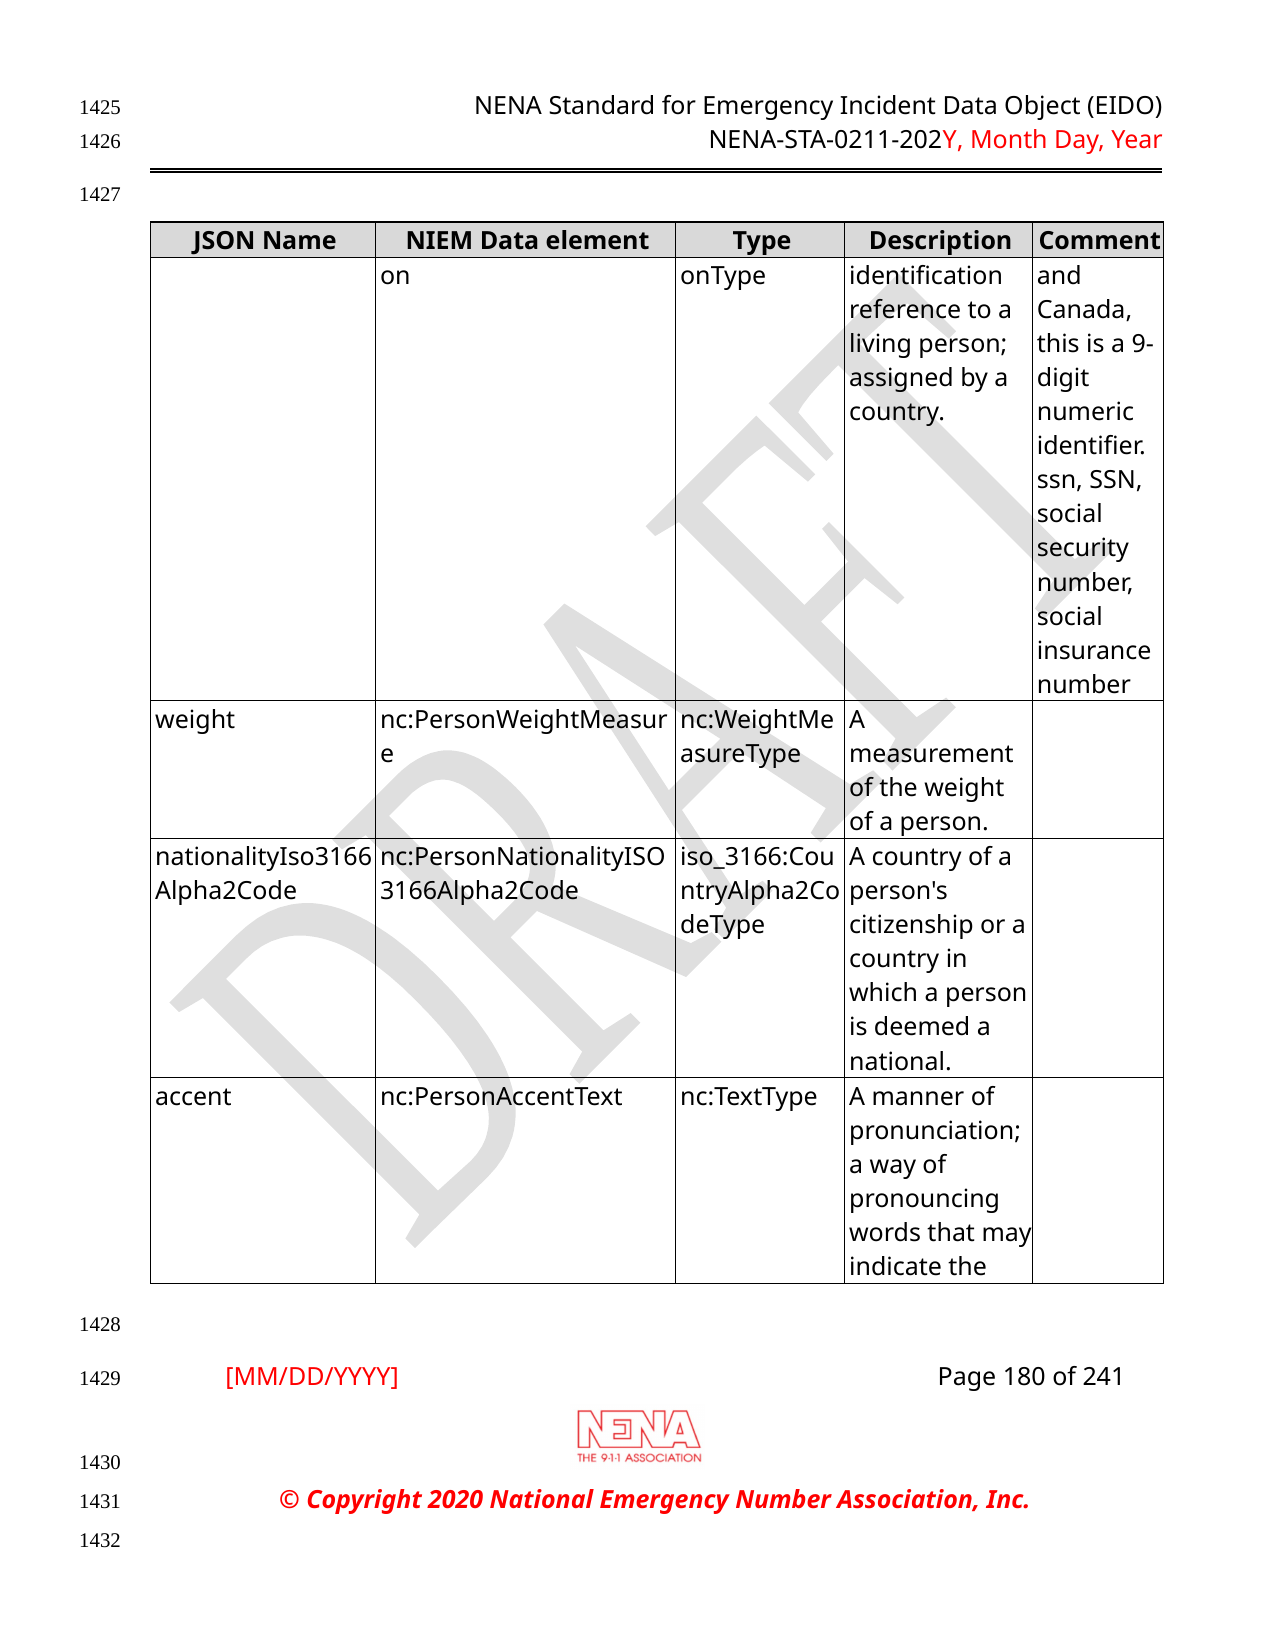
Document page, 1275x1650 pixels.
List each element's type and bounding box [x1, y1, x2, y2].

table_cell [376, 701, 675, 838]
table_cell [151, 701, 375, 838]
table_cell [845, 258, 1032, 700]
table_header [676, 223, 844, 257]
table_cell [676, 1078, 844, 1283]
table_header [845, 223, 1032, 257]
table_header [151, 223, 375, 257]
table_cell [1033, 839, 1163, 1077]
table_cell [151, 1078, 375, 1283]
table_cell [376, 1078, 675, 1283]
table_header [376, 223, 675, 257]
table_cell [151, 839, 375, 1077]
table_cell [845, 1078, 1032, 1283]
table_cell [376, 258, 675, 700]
picture [569, 1404, 706, 1470]
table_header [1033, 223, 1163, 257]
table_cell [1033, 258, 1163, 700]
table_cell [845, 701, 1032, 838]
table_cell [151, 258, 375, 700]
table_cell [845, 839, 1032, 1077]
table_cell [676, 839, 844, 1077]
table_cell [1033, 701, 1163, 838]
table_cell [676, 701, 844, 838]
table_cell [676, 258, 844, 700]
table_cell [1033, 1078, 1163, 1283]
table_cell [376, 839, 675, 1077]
